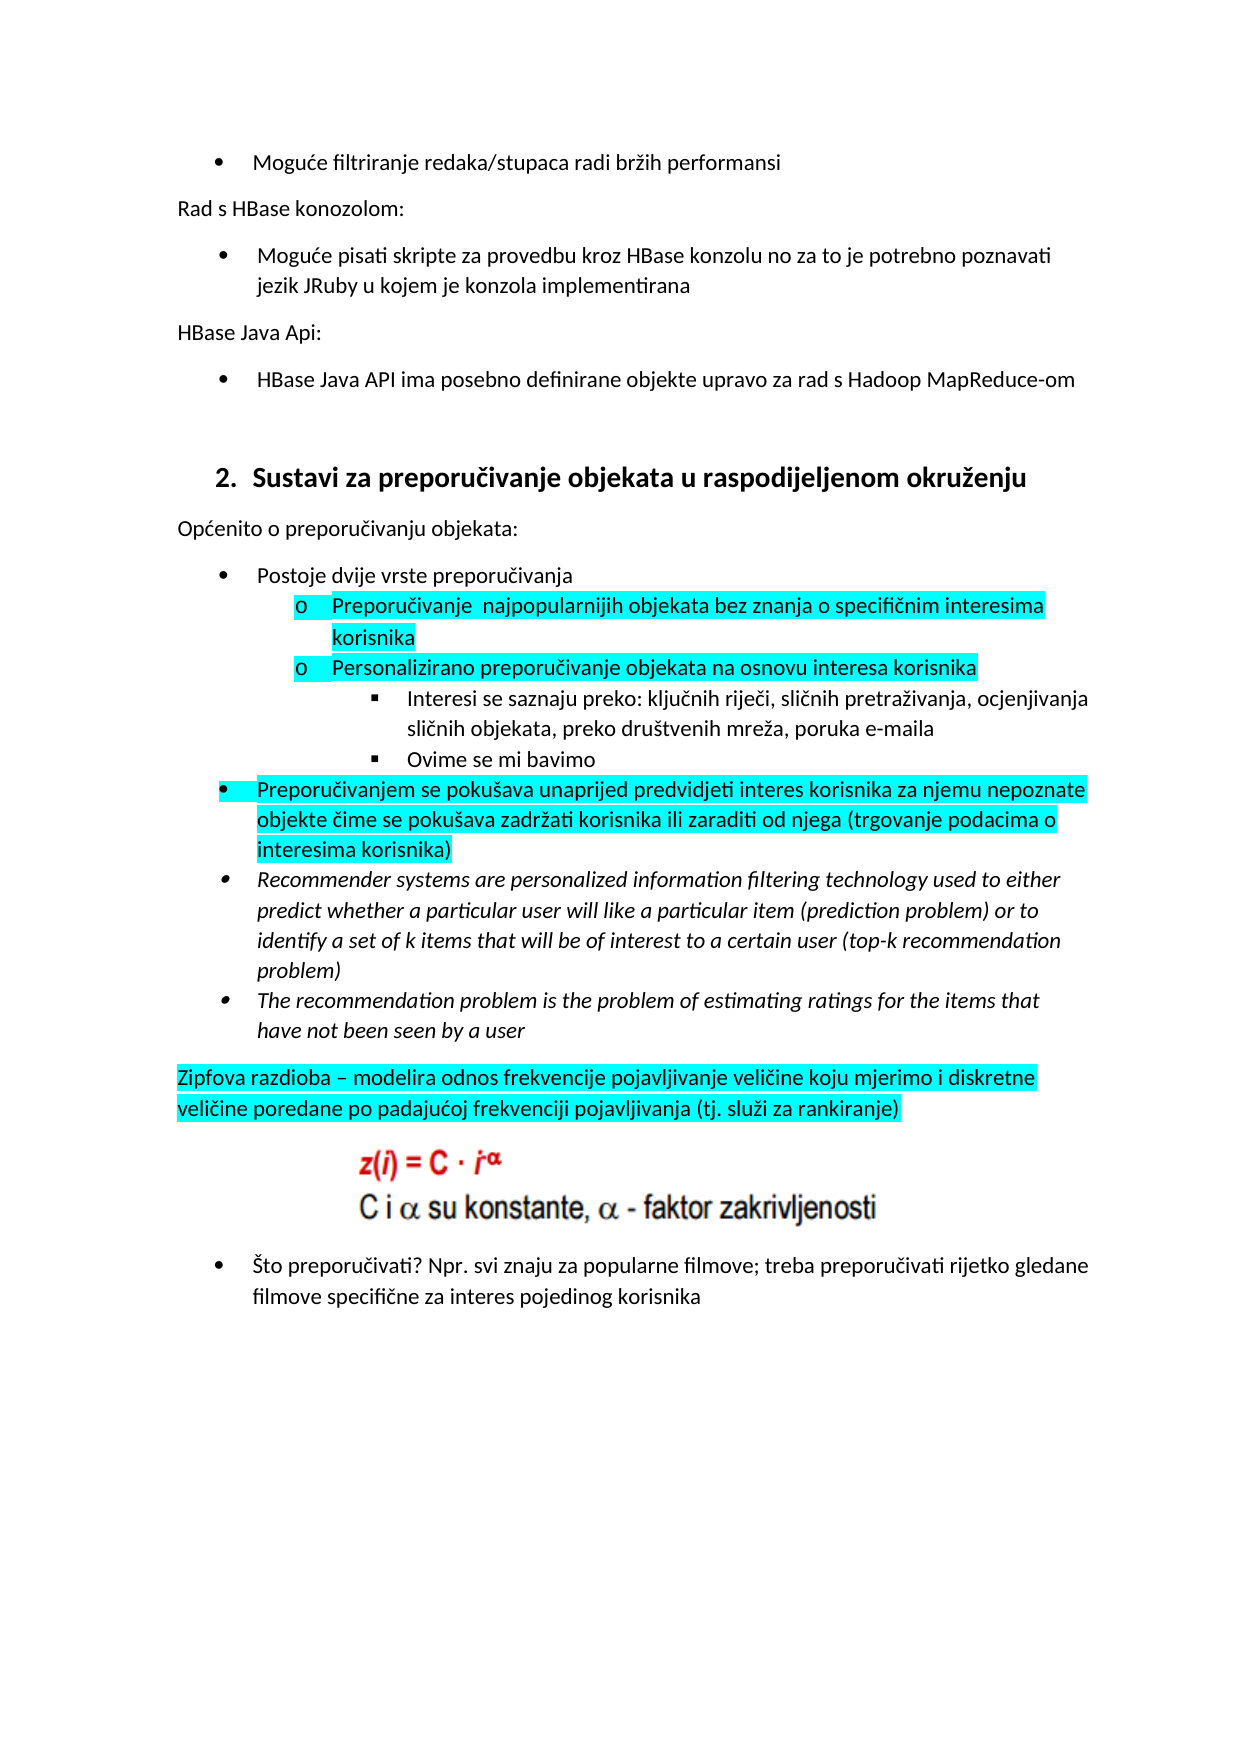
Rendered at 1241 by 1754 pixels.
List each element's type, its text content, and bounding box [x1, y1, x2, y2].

list The recommendation problem is the problem of estimating ratings for the items that have not been seen by a user [219, 986, 1093, 1044]
text Općenito o preporučivanju objekata: [177, 514, 1093, 542]
picture [355, 1140, 915, 1233]
text Zipfova razdioba – modelira odnos frekvencije pojavljivanje veličine koju mjerimo i diskretne veličine poredane po padajućoj frekvenciji pojavljivanja (tj. služi za rankiranje) [177, 1063, 1093, 1122]
list HBase Java API ima posebno definirane objekte upravo za rad s Hadoop MapReduce-om [219, 365, 1093, 393]
list Preporučivanjem se pokušava unaprijed predvidjeti interes korisnika za njemu nepoznate objekte čime se pokušava zadržati korisnika ili zaraditi od njega (trgovanje podacima o interesima korisnika) [219, 775, 1093, 863]
list Ovime se mi bavimo [369, 745, 1093, 773]
list Što preporučivati? Npr. svi znaju za popularne filmove; treba preporučivati rijetko gledane filmove specifične za interes pojedinog korisnika [215, 1252, 1093, 1310]
list Moguće filtriranje redaka/stupaca radi bržih performansi [215, 148, 1093, 176]
list Interesi se saznaju preko: ključnih riječi, sličnih pretraživanja, ocjenjivanja sličnih objekata, preko društvenih mreža, poruka e-maila [369, 684, 1093, 742]
list Personalizirano preporučivanje objekata na osnovu interesa korisnika [332, 653, 1093, 682]
text HBase Java Api: [177, 318, 1093, 346]
list Sustavi za preporučivanje objekata u raspodijeljenom okruženju [215, 459, 1093, 495]
text Rad s HBase konozolom: [177, 194, 1093, 222]
list Moguće pisati skripte za provedbu kroz HBase konzolu no za to je potrebno poznavati jezik JRuby u kojem je konzola implementirana [219, 241, 1093, 299]
list Preporučivanje najpopularnijih objekata bez znanja o specifičnim interesima korisnika [294, 591, 1093, 651]
list Postoje dvije vrste preporučivanja [219, 561, 1093, 589]
list Recommender systems are personalized information filtering technology used to either predict whether a particular user will like a particular item (prediction problem) or to identify a set of k items that will be of interest to a certain user (top-k recommendation problem) [219, 866, 1093, 984]
